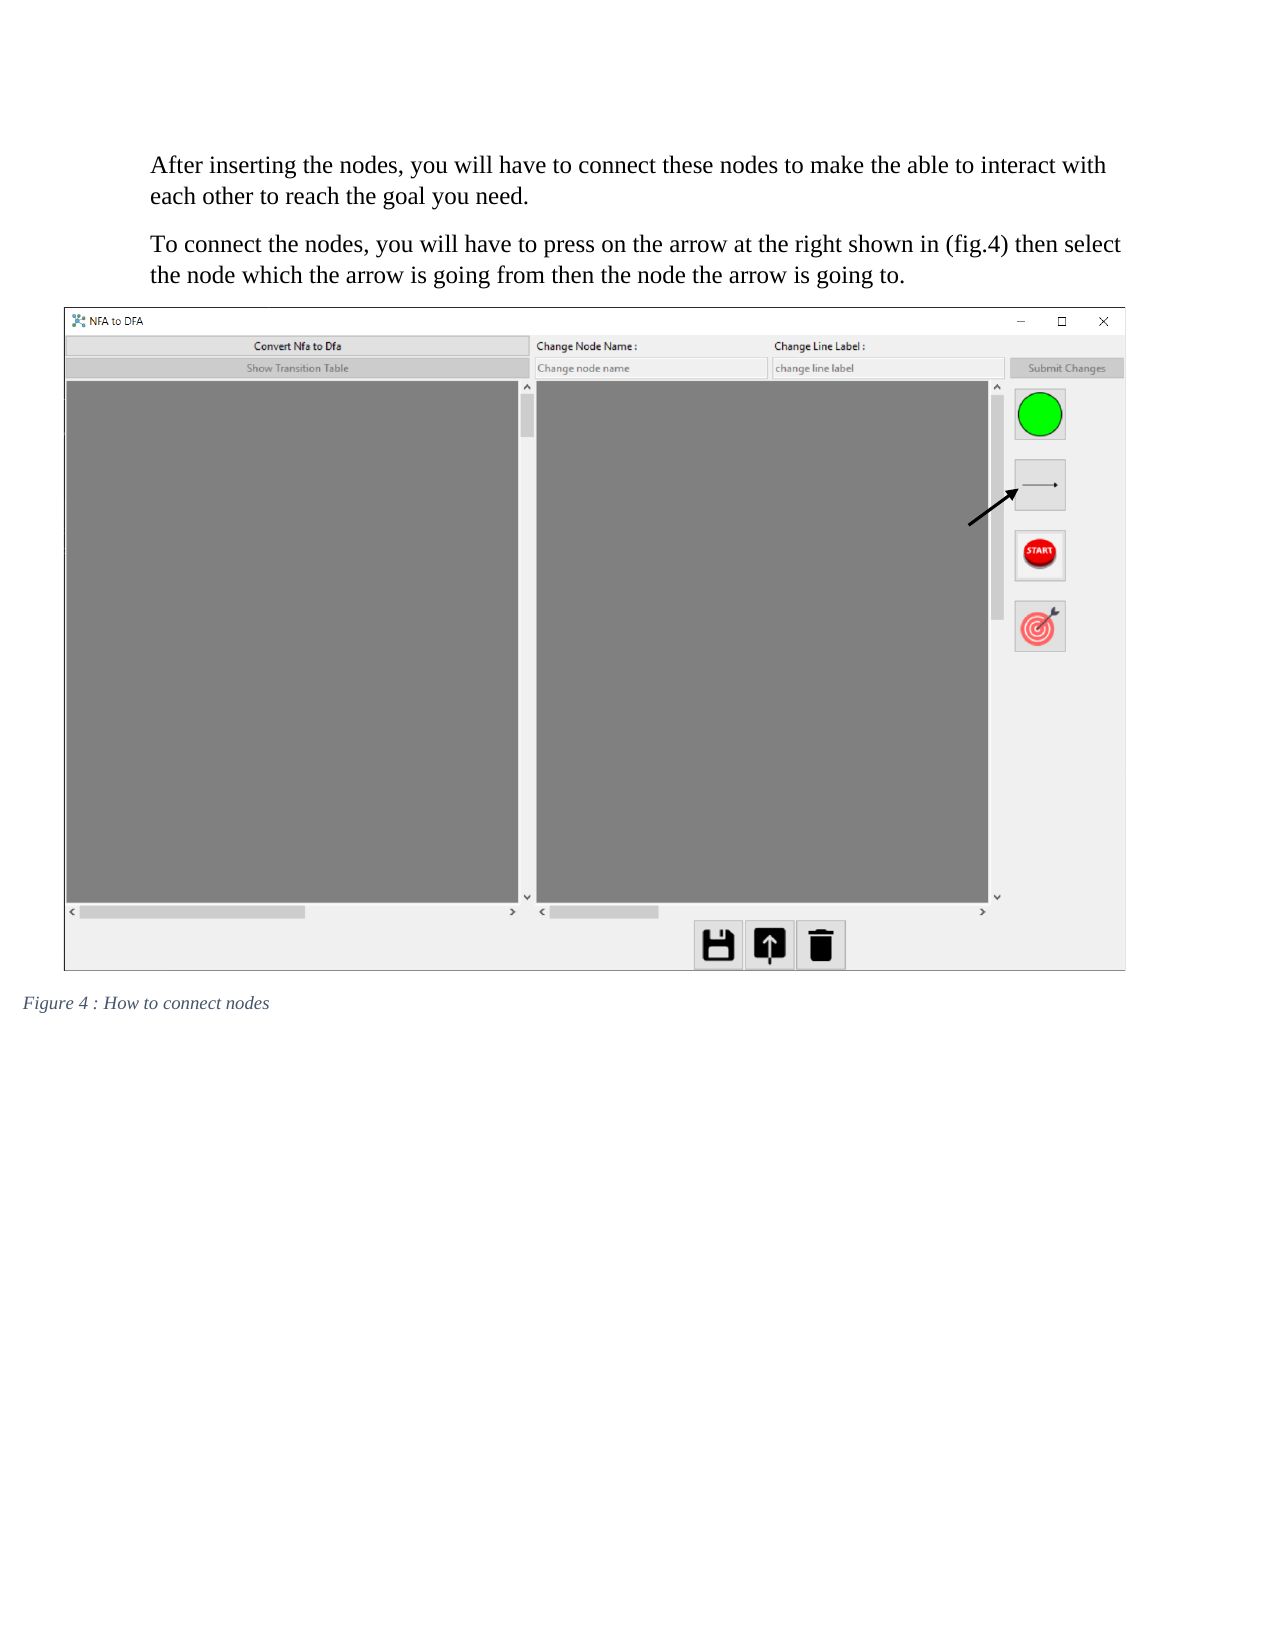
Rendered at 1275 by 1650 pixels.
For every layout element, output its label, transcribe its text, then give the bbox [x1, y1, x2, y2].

text To connect the nodes, you will have to press on the arrow at the right shown in (fig.4) then select the node which the arrow is going from then the node the arrow is going to. [150, 229, 1125, 288]
picture [63, 307, 1125, 971]
text After inserting the nodes, you will have to connect these nodes to make the able to interact with each other to reach the goal you need. [150, 150, 1125, 210]
